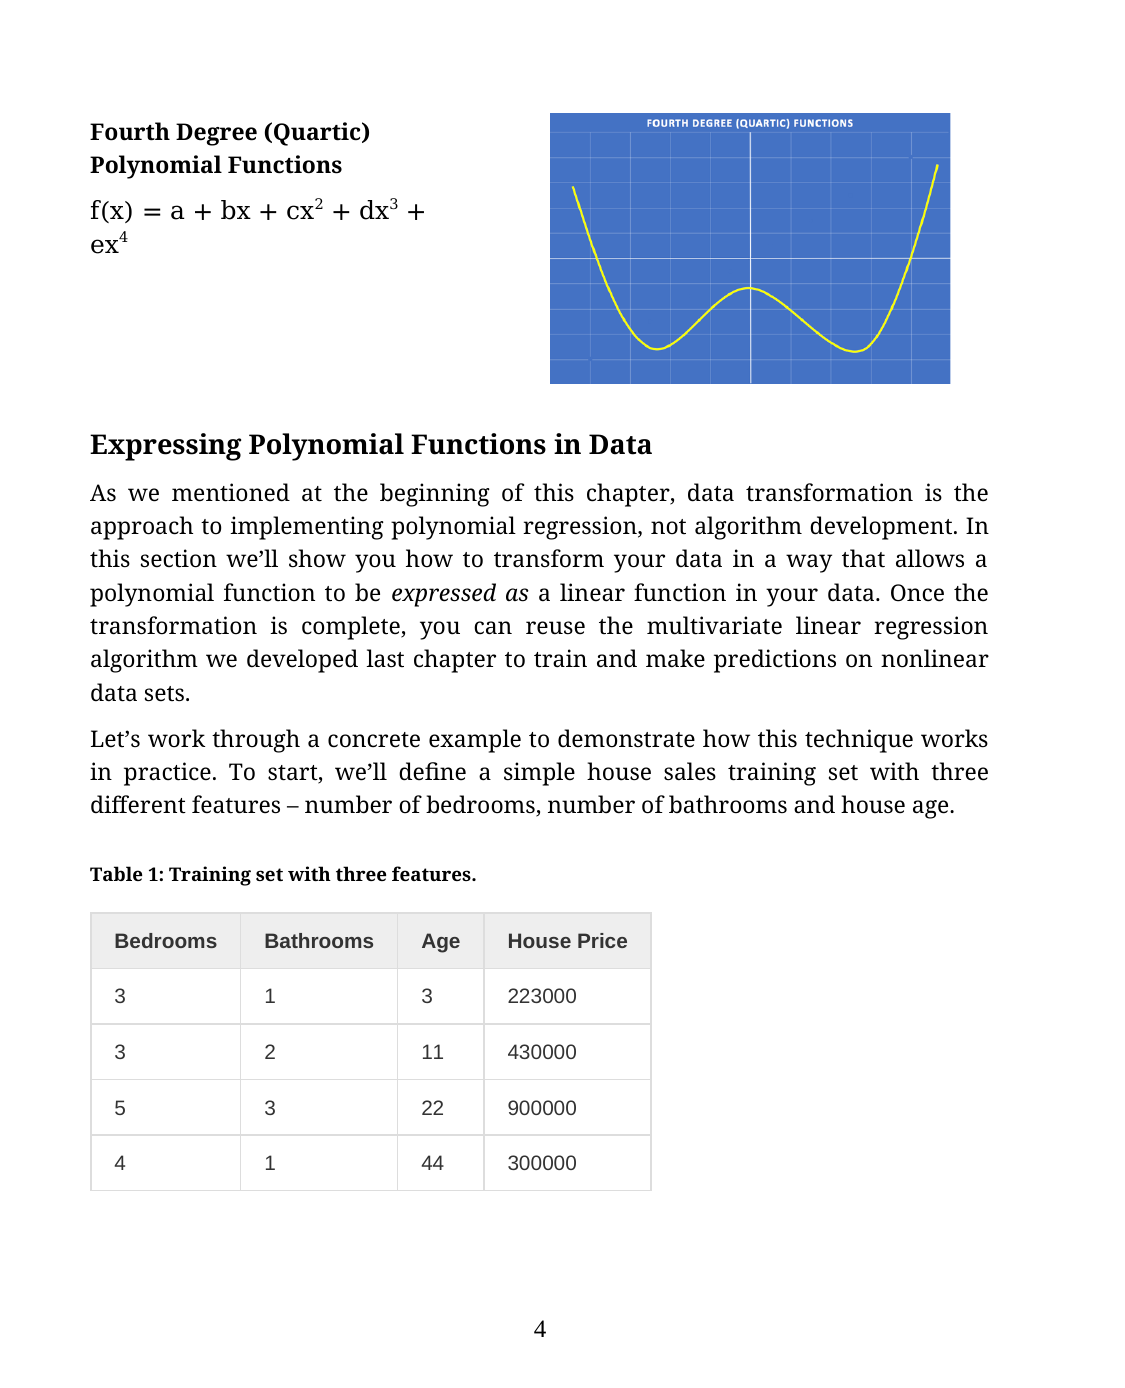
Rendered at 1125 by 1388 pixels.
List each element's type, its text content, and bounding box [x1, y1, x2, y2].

table_cell Fourth Degree (Quartic) Polynomial Functions f(x) = a + bx + cx2 + dx3 + ex4 [90, 114, 539, 396]
table_header House Price [485, 914, 650, 968]
table_cell 430000 [485, 1025, 650, 1079]
table_header Bathrooms [241, 914, 397, 968]
table_cell 3 [241, 1080, 397, 1134]
table_header Age [398, 914, 483, 968]
text As we mentioned at the beginning of this chapter, data transformation is the approach to implementing polynomial regression, not algorithm development. In this section we’ll show you how to transform your data in a way that allows a polynomial function to be expressed as a linear function in your data. Once the transformation is complete, you can reuse the multivariate linear regression algorithm we developed last chapter to train and make predictions on nonlinear data sets. [90, 474, 990, 708]
table_cell 44 [398, 1136, 483, 1190]
table_cell 4 [92, 1136, 240, 1190]
text Let’s work through a concrete example to demonstrate how this technique works in practice. To start, we’ll define a simple house sales training set with three different features – number of bedrooms, number of bathrooms and house age. [90, 720, 990, 820]
table_cell 1 [241, 1136, 397, 1190]
table_cell 3 [92, 1025, 240, 1079]
table_cell 1 [241, 969, 397, 1023]
table_cell 11 [398, 1025, 483, 1079]
table_cell 3 [92, 969, 240, 1023]
table_header Bedrooms [92, 914, 240, 968]
table_cell 900000 [485, 1080, 650, 1134]
table_cell 300000 [485, 1136, 650, 1190]
table_cell 5 [92, 1080, 240, 1134]
table_cell 2 [241, 1025, 397, 1079]
table_cell 3 [398, 969, 483, 1023]
table_cell [539, 114, 989, 396]
table_cell 223000 [485, 969, 650, 1023]
picture [550, 113, 951, 384]
subtitle Expressing Polynomial Functions in Data [90, 425, 990, 462]
table_cell 22 [398, 1080, 483, 1134]
